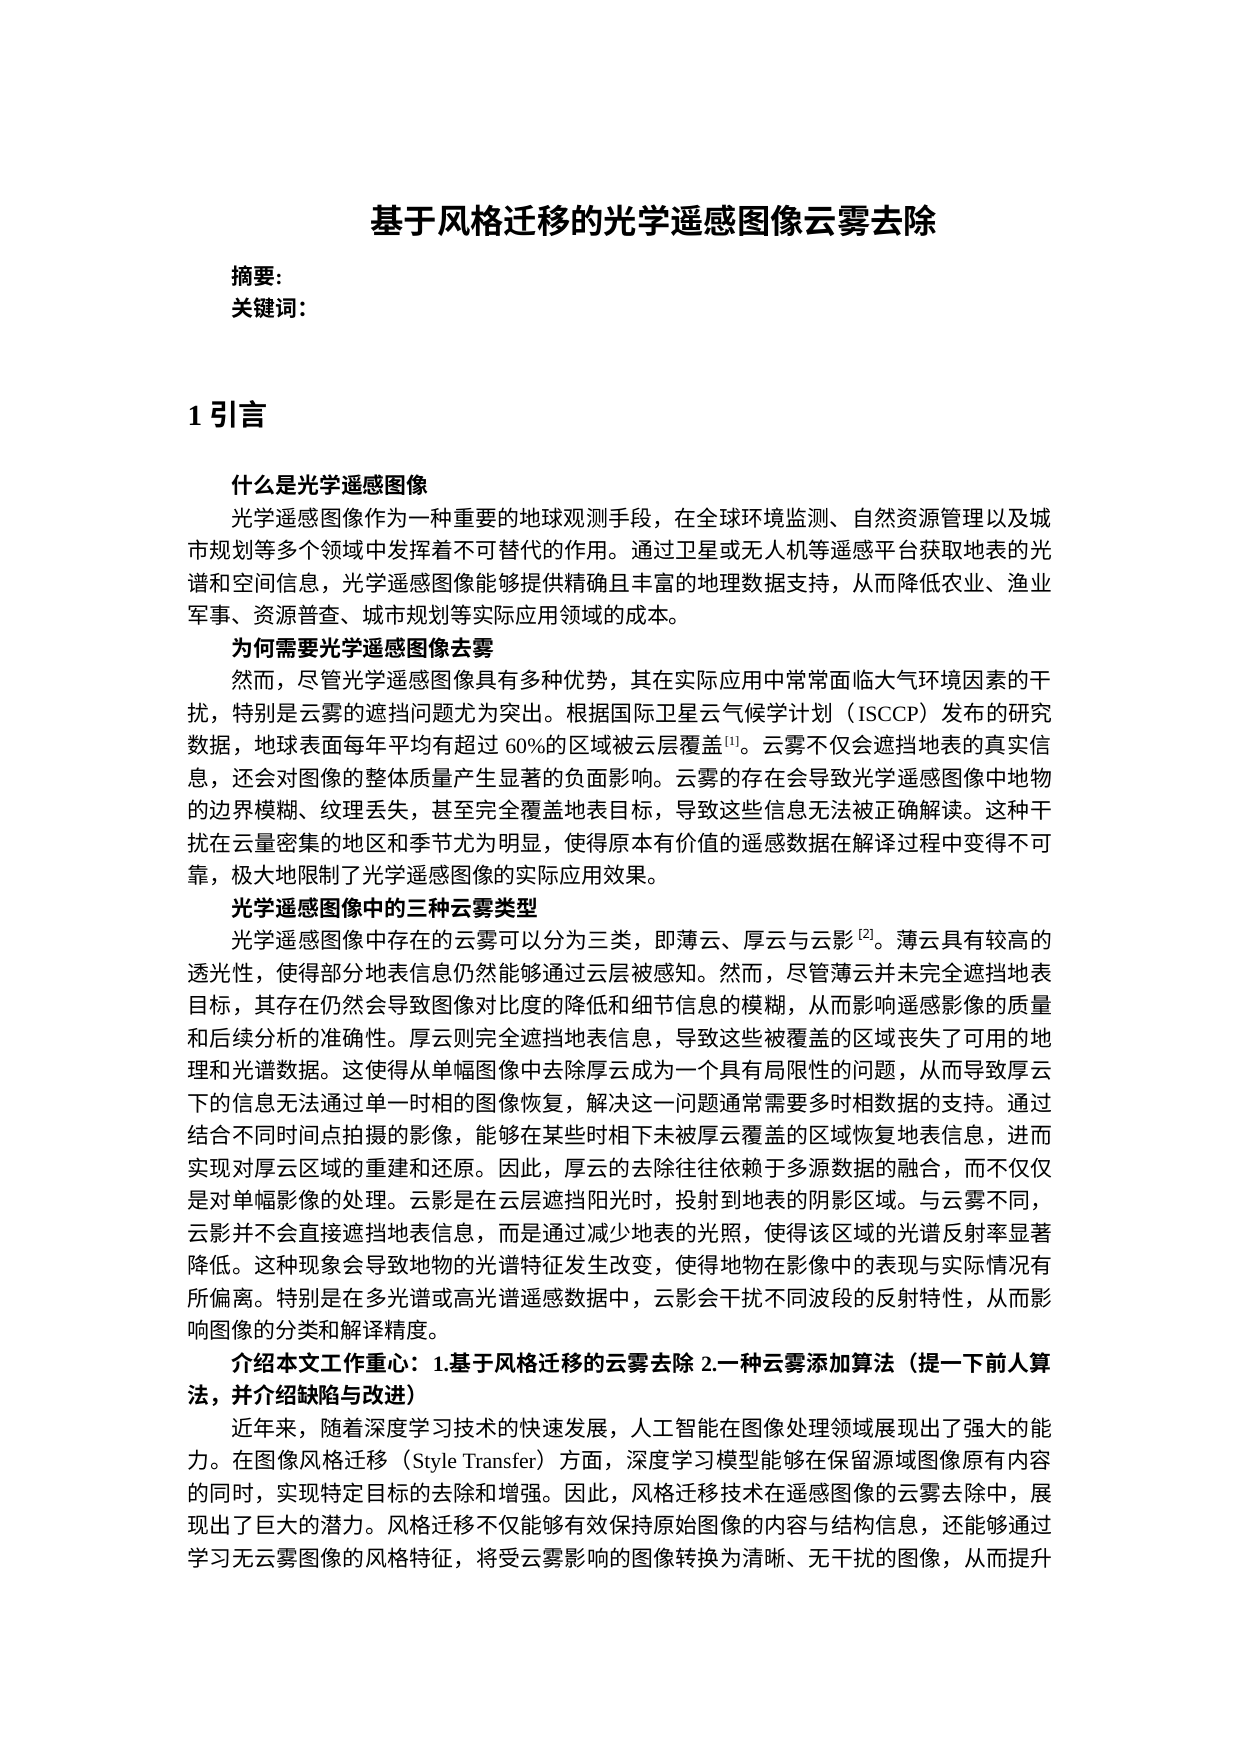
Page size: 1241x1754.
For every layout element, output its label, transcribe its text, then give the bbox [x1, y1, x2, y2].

title 基于风格迁移的光学遥感图像云雾去除 [187, 187, 1053, 252]
text 介绍本文工作重心：1.基于风格迁移的云雾去除 2.一种云雾添加算法（提一下前人算法，并介绍缺陷与改进） [187, 1345, 1053, 1410]
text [187, 1410, 1053, 1573]
text 光学遥感图像中的三种云雾类型 [187, 890, 1053, 923]
text 关键词： [187, 291, 1053, 323]
text 摘要: [187, 258, 1053, 291]
text 然而，尽管光学遥感图像具有多种优势，其在实际应用中常常面临大气环境因素的干扰，特别是云雾的遮挡问题尤为突出。根据国际卫星云气候学计划（ISCCP）发布的研究数据，地球表面每年平均有超过60%的区域被云层覆盖[1]。云雾不仅会遮挡地表的真实信息，还会对图像的整体质量产生显著的负面影响。云雾的存在会导致光学遥感图像中地物的边界模糊、纹理丢失，甚至完全覆盖地表目标，导致这些信息无法被正确解读。这种干扰在云量密集的地区和季节尤为明显，使得原本有价值的遥感数据在解译过程中变得不可靠，极大地限制了光学遥感图像的实际应用效果。 [187, 663, 1053, 890]
text 为何需要光学遥感图像去雾 [187, 630, 1053, 663]
text 什么是光学遥感图像 [187, 468, 1053, 500]
text 光学遥感图像作为一种重要的地球观测手段，在全球环境监测、自然资源管理以及城市规划等多个领域中发挥着不可替代的作用。通过卫星或无人机等遥感平台获取地表的光谱和空间信息，光学遥感图像能够提供精确且丰富的地理数据支持，从而降低农业、渔业、军事、资源普查、城市规划等实际应用领域的成本。 [187, 500, 1053, 630]
text 光学遥感图像中存在的云雾可以分为三类，即薄云、厚云与云影[2]。薄云具有较高的透光性，使得部分地表信息仍然能够通过云层被感知。然而，尽管薄云并未完全遮挡地表目标，其存在仍然会导致图像对比度的降低和细节信息的模糊，从而影响遥感影像的质量和后续分析的准确性。厚云则完全遮挡地表信息，导致这些被覆盖的区域丧失了可用的地理和光谱数据。这使得从单幅图像中去除厚云成为一个具有局限性的问题，从而导致厚云下的信息无法通过单一时相的图像恢复，解决这一问题通常需要多时相数据的支持。通过结合不同时间点拍摄的影像，能够在某些时相下未被厚云覆盖的区域恢复地表信息，进而实现对厚云区域的重建和还原。因此，厚云的去除往往依赖于多源数据的融合，而不仅仅是对单幅影像的处理。云影是在云层遮挡阳光时，投射到地表的阴影区域。与云雾不同，云影并不会直接遮挡地表信息，而是通过减少地表的光照，使得该区域的光谱反射率显著降低。这种现象会导致地物的光谱特征发生改变，使得地物在影像中的表现与实际情况有所偏离。特别是在多光谱或高光谱遥感数据中，云影会干扰不同波段的反射特性，从而影响图像的分类和解译精度。 [187, 923, 1053, 1345]
subtitle 引言 [187, 391, 1053, 433]
